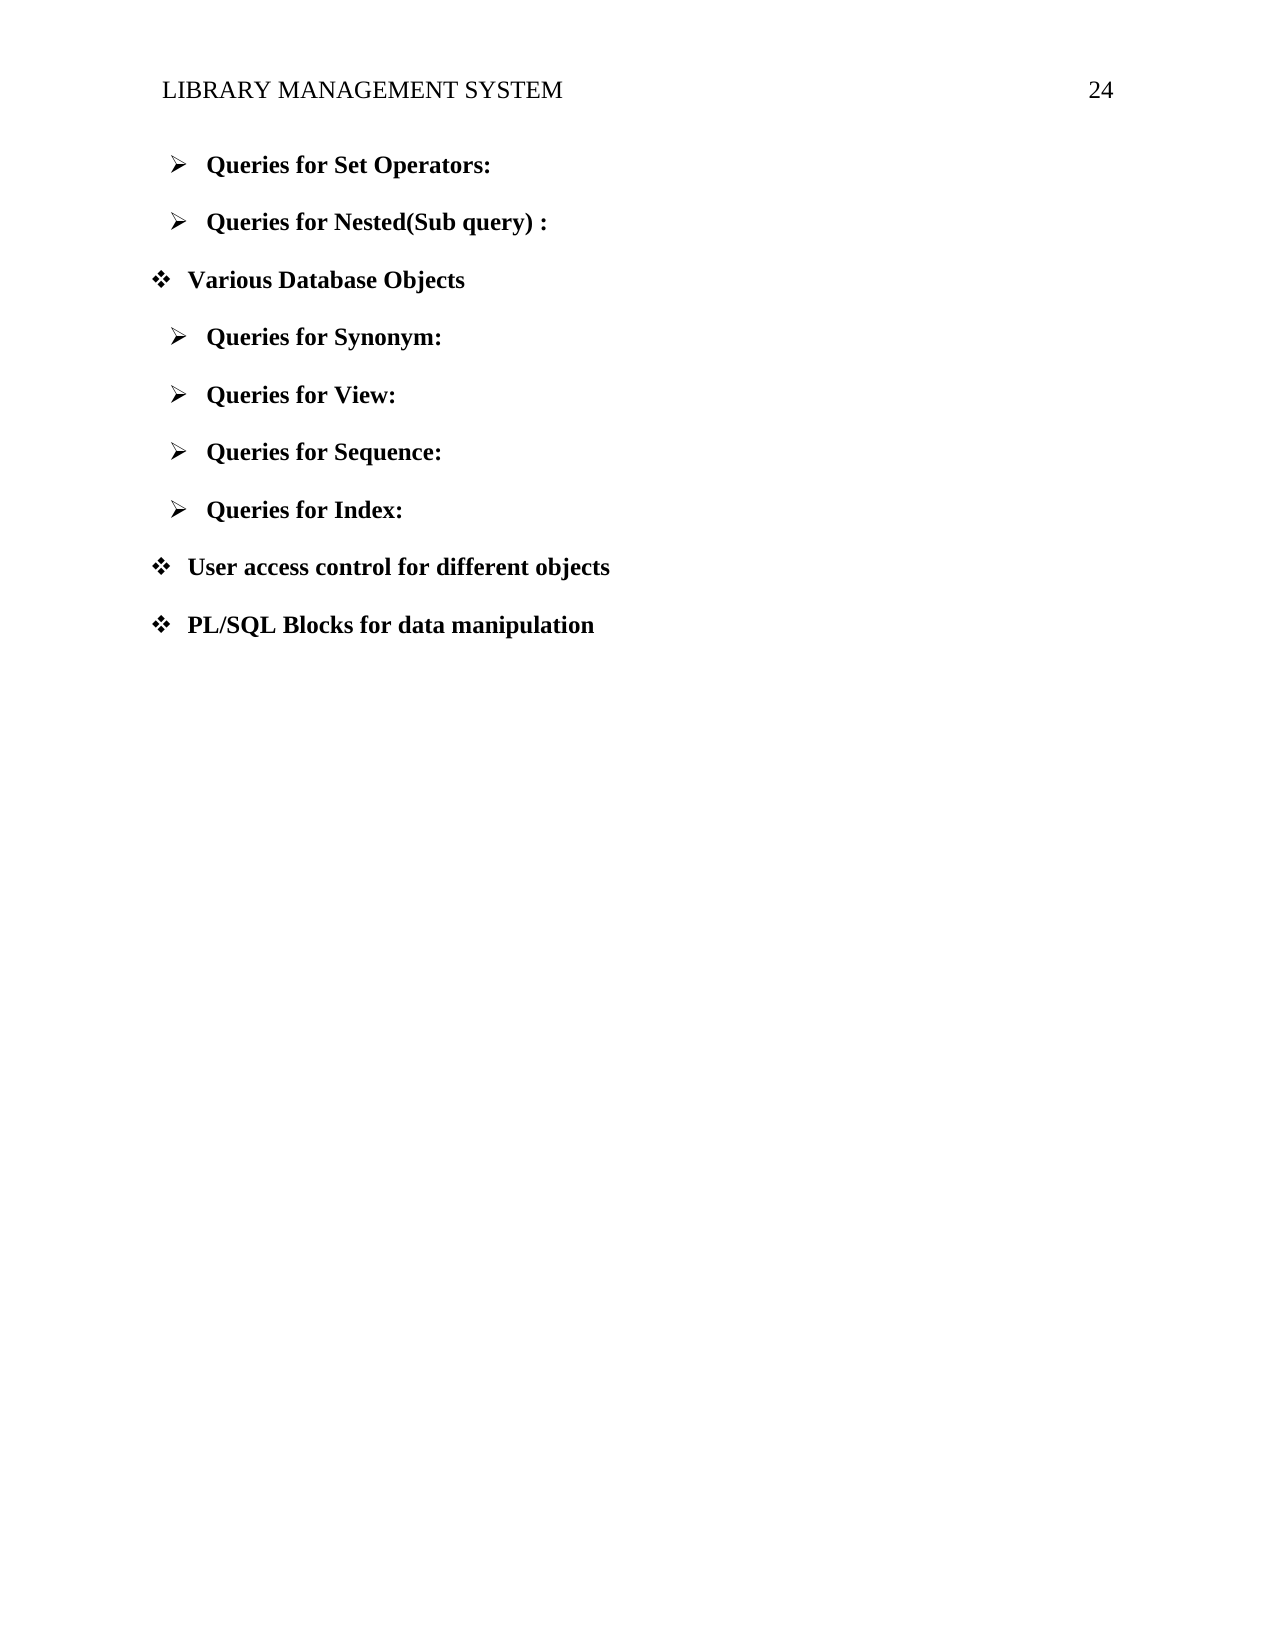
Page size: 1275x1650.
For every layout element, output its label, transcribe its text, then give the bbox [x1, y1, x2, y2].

list Various Database Objects [150, 265, 1125, 294]
list User access control for different objects [150, 552, 1125, 581]
list Queries for Synonym: [169, 322, 1125, 351]
list Queries for View: [169, 380, 1125, 409]
list Queries for Index: [169, 495, 1125, 524]
list Queries for Sequence: [169, 437, 1125, 466]
list Queries for Nested(Sub query) : [169, 207, 1125, 236]
list Queries for Set Operators: [169, 150, 1125, 179]
list PL/SQL Blocks for data manipulation [150, 610, 1125, 639]
